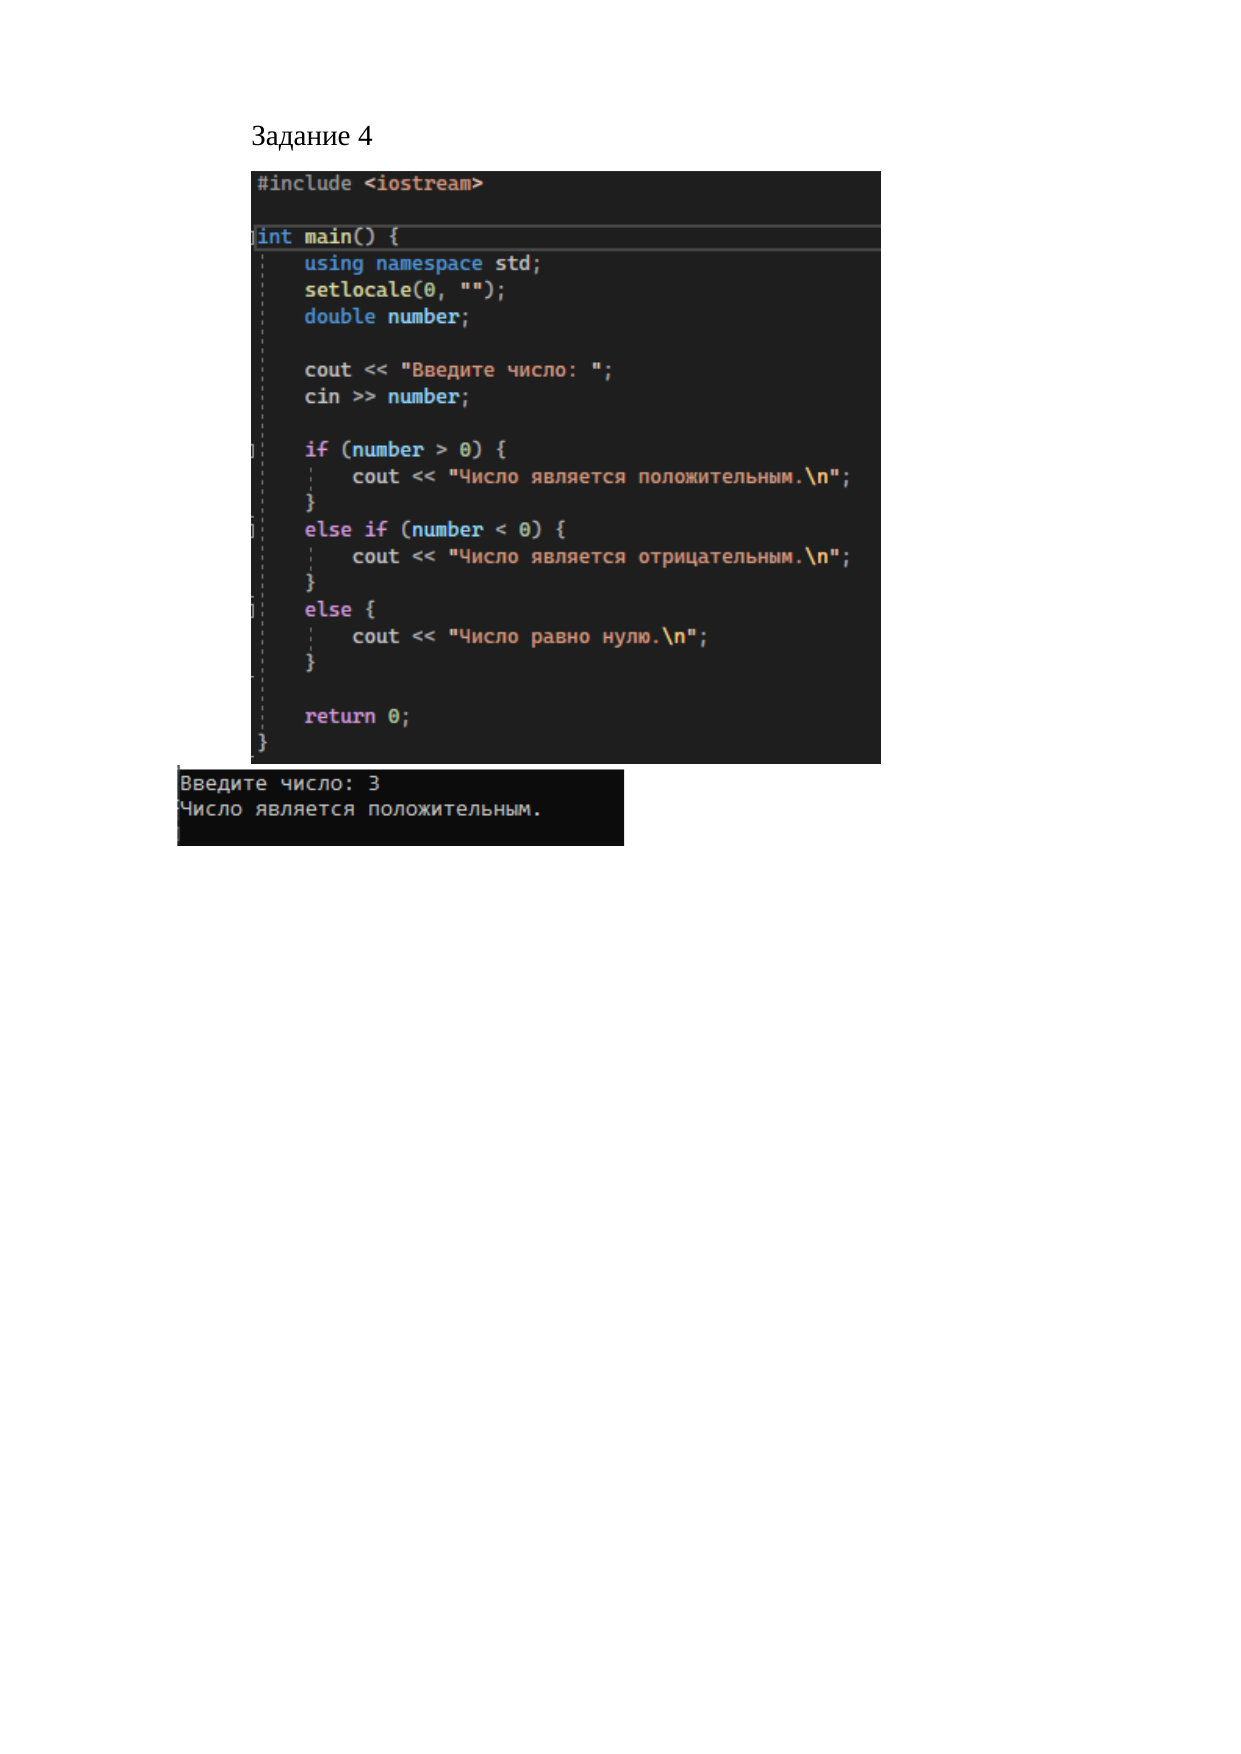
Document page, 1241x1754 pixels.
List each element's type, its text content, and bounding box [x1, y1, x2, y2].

picture [251, 171, 881, 764]
picture [177, 765, 625, 846]
text Задание 4 [177, 118, 1152, 152]
